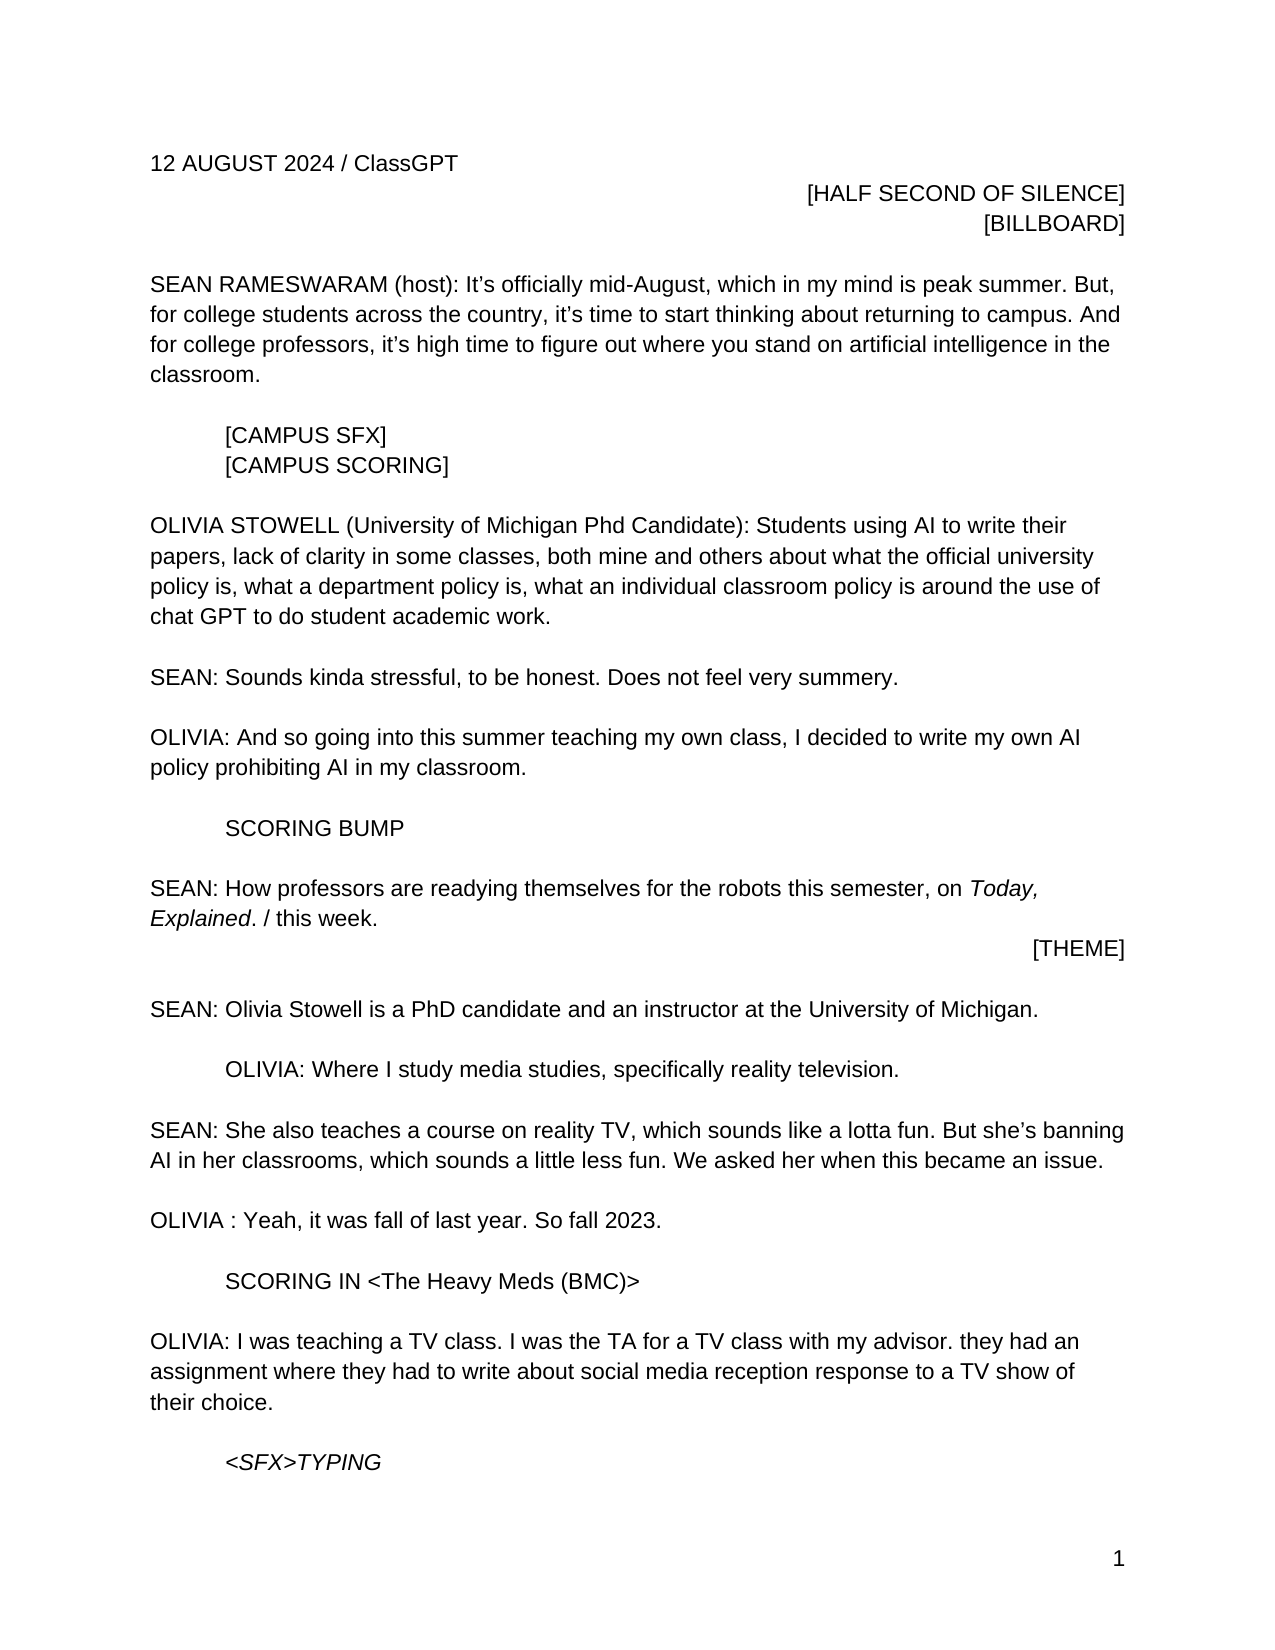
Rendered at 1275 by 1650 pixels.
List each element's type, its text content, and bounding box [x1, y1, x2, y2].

text OLIVIA STOWELL (University of Michigan Phd Candidate): Students using AI to write their papers, lack of clarity in some classes, both mine and others about what the official university policy is, what a department policy is, what an individual classroom policy is around the use of chat GPT to do student academic work. [150, 512, 1125, 629]
text OLIVIA: I was teaching a TV class. I was the TA for a TV class with my advisor. they had an assignment where they had to write about social media reception response to a TV show of their choice. [150, 1328, 1125, 1415]
text [CAMPUS SFX] [150, 422, 1125, 448]
text SEAN: Olivia Stowell is a PhD candidate and an instructor at the University of Michigan. [150, 996, 1125, 1022]
text OLIVIA : Yeah, it was fall of last year. So fall 2023. [150, 1207, 1125, 1234]
text 12 AUGUST 2024 / ClassGPT [150, 150, 1125, 176]
text SEAN: She also teaches a course on reality TV, which sounds like a lotta fun. But she’s banning AI in her classrooms, which sounds a little less fun. We asked her when this became an issue. [150, 1117, 1125, 1173]
text OLIVIA: Where I study media studies, specifically reality television. [225, 1056, 1125, 1083]
text [HALF SECOND OF SILENCE] [150, 180, 1125, 207]
text SCORING IN <The Heavy Meds (BMC)> [225, 1268, 1125, 1294]
text <SFX>TYPING [225, 1449, 1125, 1475]
text [CAMPUS SCORING] [150, 452, 1125, 478]
text SEAN: How professors are readying themselves for the robots this semester, on Today, Explained. / this week. [150, 875, 1125, 932]
text [THEME] [150, 935, 1125, 962]
text SEAN RAMESWARAM (host): It’s officially mid-August, which in my mind is peak summer. But, for college students across the country, it’s time to start thinking about returning to campus. And for college professors, it’s high time to figure out where you stand on artificial intelligence in the classroom. [150, 271, 1125, 388]
text [BILLBOARD] [150, 210, 1125, 237]
text SEAN: Sounds kinda stressful, to be honest. Does not feel very summery. [150, 663, 1125, 690]
text OLIVIA: And so going into this summer teaching my own class, I decided to write my own AI policy prohibiting AI in my classroom. SCORING BUMP [150, 724, 1125, 871]
